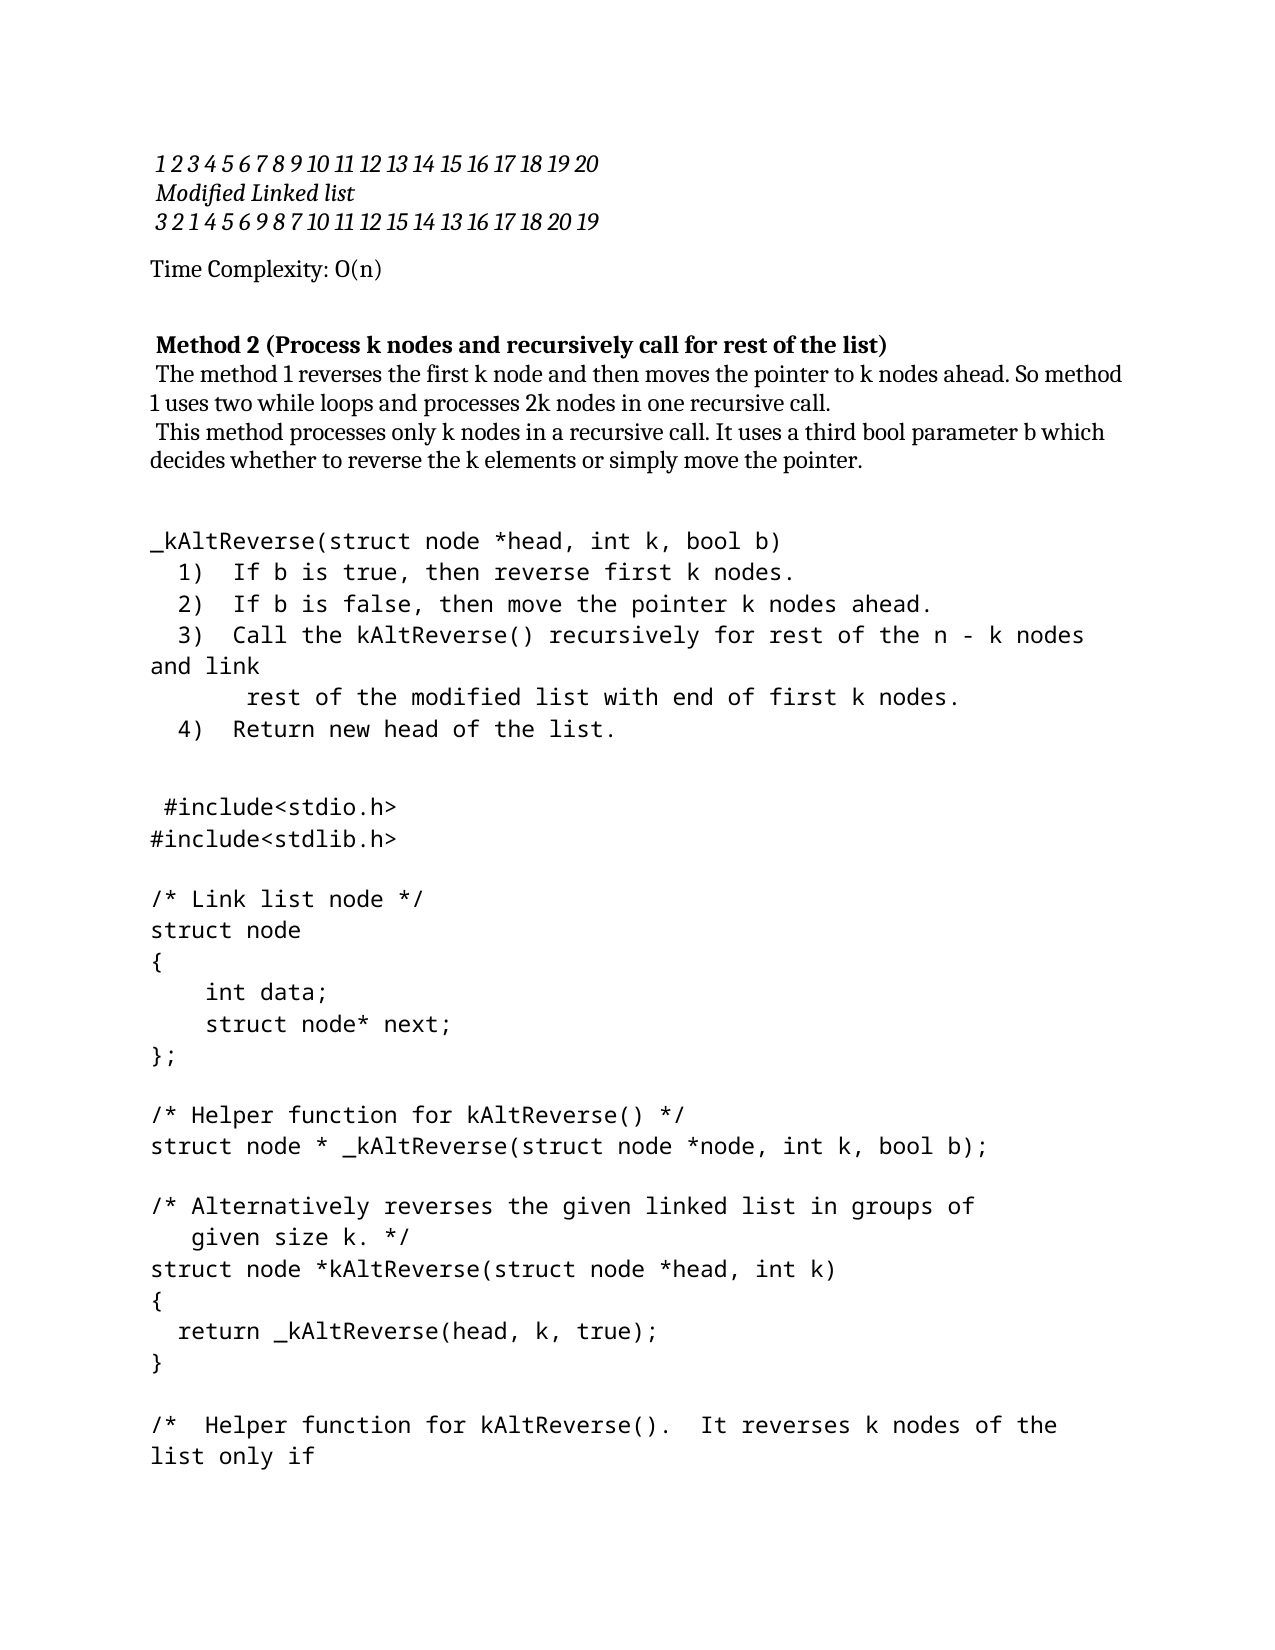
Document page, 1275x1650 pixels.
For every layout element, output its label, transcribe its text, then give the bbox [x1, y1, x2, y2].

text Method 2 (Process k nodes and recursively call for rest of the list) The method 1 reverses the first k node and then moves the pointer to k nodes ahead. So method 1 uses two while loops and processes 2k nodes in one recursive call. This method processes only k nodes in a recursive call. It uses a third bool parameter b which decides whether to reverse the k elements or simply move the pointer. [150, 302, 1125, 475]
text _kAltReverse(struct node *head, int k, bool b) 1) If b is true, then reverse first k nodes. 2) If b is false, then move the pointer k nodes ahead. 3) Call the kAltReverse() recursively for rest of the n - k nodes and link rest of the modified list with end of first k nodes. 4) Return new head of the list. [150, 494, 1125, 772]
text Time Complexity: O(n) [150, 255, 1125, 284]
